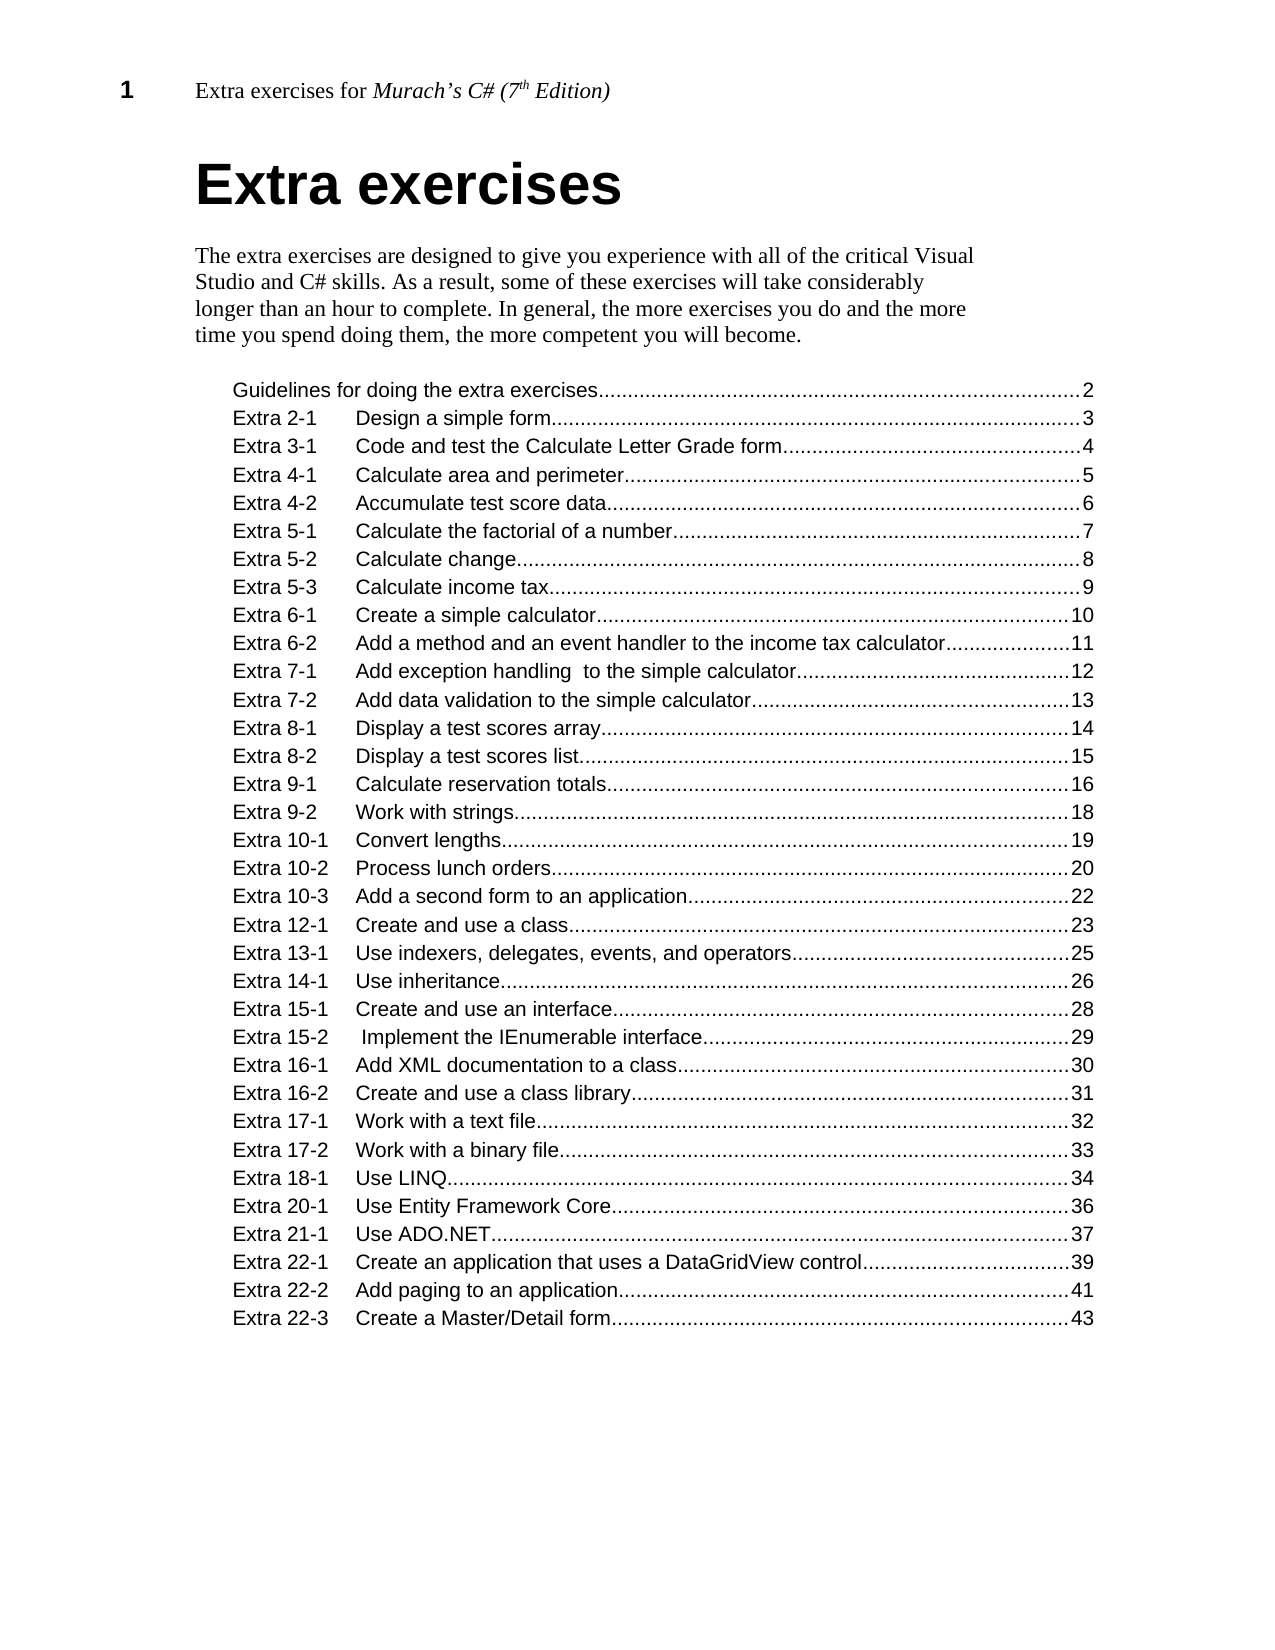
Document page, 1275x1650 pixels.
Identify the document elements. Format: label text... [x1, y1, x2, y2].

text Extra 8-2 Display a test scores list 15 [232, 744, 978, 768]
text The extra exercises are designed to give you experience with all of the critical Visual Studio and C# skills. As a result, some of these exercises will take considerably longer than an hour to complete. In general, the more exercises you do and the more time you spend doing them, the more competent you will become. [195, 242, 982, 347]
text Extra 2-1 Design a simple form 3 [232, 406, 978, 430]
text Extra 21-1 Use ADO.NET 37 [232, 1222, 978, 1246]
text Extra 14-1 Use inheritance 26 [232, 969, 978, 993]
text Extra 15-1 Create and use an interface 28 [232, 997, 978, 1021]
text Extra 20-1 Use Entity Framework Core 36 [232, 1194, 978, 1218]
text Extra 17-1 Work with a text file 32 [232, 1109, 978, 1133]
text Extra 6-1 Create a simple calculator 10 [232, 603, 978, 627]
text Guidelines for doing the extra exercises 2 [232, 378, 978, 402]
text Extra 16-1 Add XML documentation to a class 30 [232, 1053, 978, 1077]
text Extra 8-1 Display a test scores array 14 [232, 716, 978, 739]
text Extra 10-2 Process lunch orders 20 [232, 856, 978, 880]
text Extra 16-2 Create and use a class library 31 [232, 1081, 978, 1105]
text Extra 3-1 Code and test the Calculate Letter Grade form 4 [232, 434, 978, 458]
text Extra 7-2 Add data validation to the simple calculator 13 [232, 687, 978, 711]
text Extra 7-1 Add exception handling to the simple calculator 12 [232, 659, 978, 683]
text Extra 12-1 Create and use a class 23 [232, 912, 978, 936]
text Extra 6-2 Add a method and an event handler to the income tax calculator 11 [232, 631, 978, 655]
title Extra exercises [195, 150, 1095, 217]
text Extra 10-3 Add a second form to an application 22 [232, 884, 978, 908]
text Extra 5-2 Calculate change 8 [232, 547, 978, 571]
text Extra 13-1 Use indexers, delegates, events, and operators 25 [232, 941, 978, 964]
text Extra 18-1 Use LINQ 34 [232, 1166, 978, 1189]
text Extra 17-2 Work with a binary file 33 [232, 1137, 978, 1161]
text Extra 10-1 Convert lengths 19 [232, 828, 978, 852]
text Extra 9-1 Calculate reservation totals 16 [232, 772, 978, 796]
text Extra 22-1 Create an application that uses a DataGridView control 39 [232, 1250, 978, 1274]
text Extra 22-2 Add paging to an application 41 [232, 1278, 978, 1302]
text Extra 4-1 Calculate area and perimeter 5 [232, 462, 978, 486]
text Extra 5-3 Calculate income tax 9 [232, 575, 978, 599]
text Extra 4-2 Accumulate test score data 6 [232, 491, 978, 514]
text Extra 9-2 Work with strings 18 [232, 800, 978, 824]
text Extra 15-2 Implement the IEnumerable interface 29 [232, 1025, 978, 1049]
text Extra 22-3 Create a Master/Detail form 43 [232, 1306, 978, 1330]
text Extra 5-1 Calculate the factorial of a number 7 [232, 519, 978, 543]
